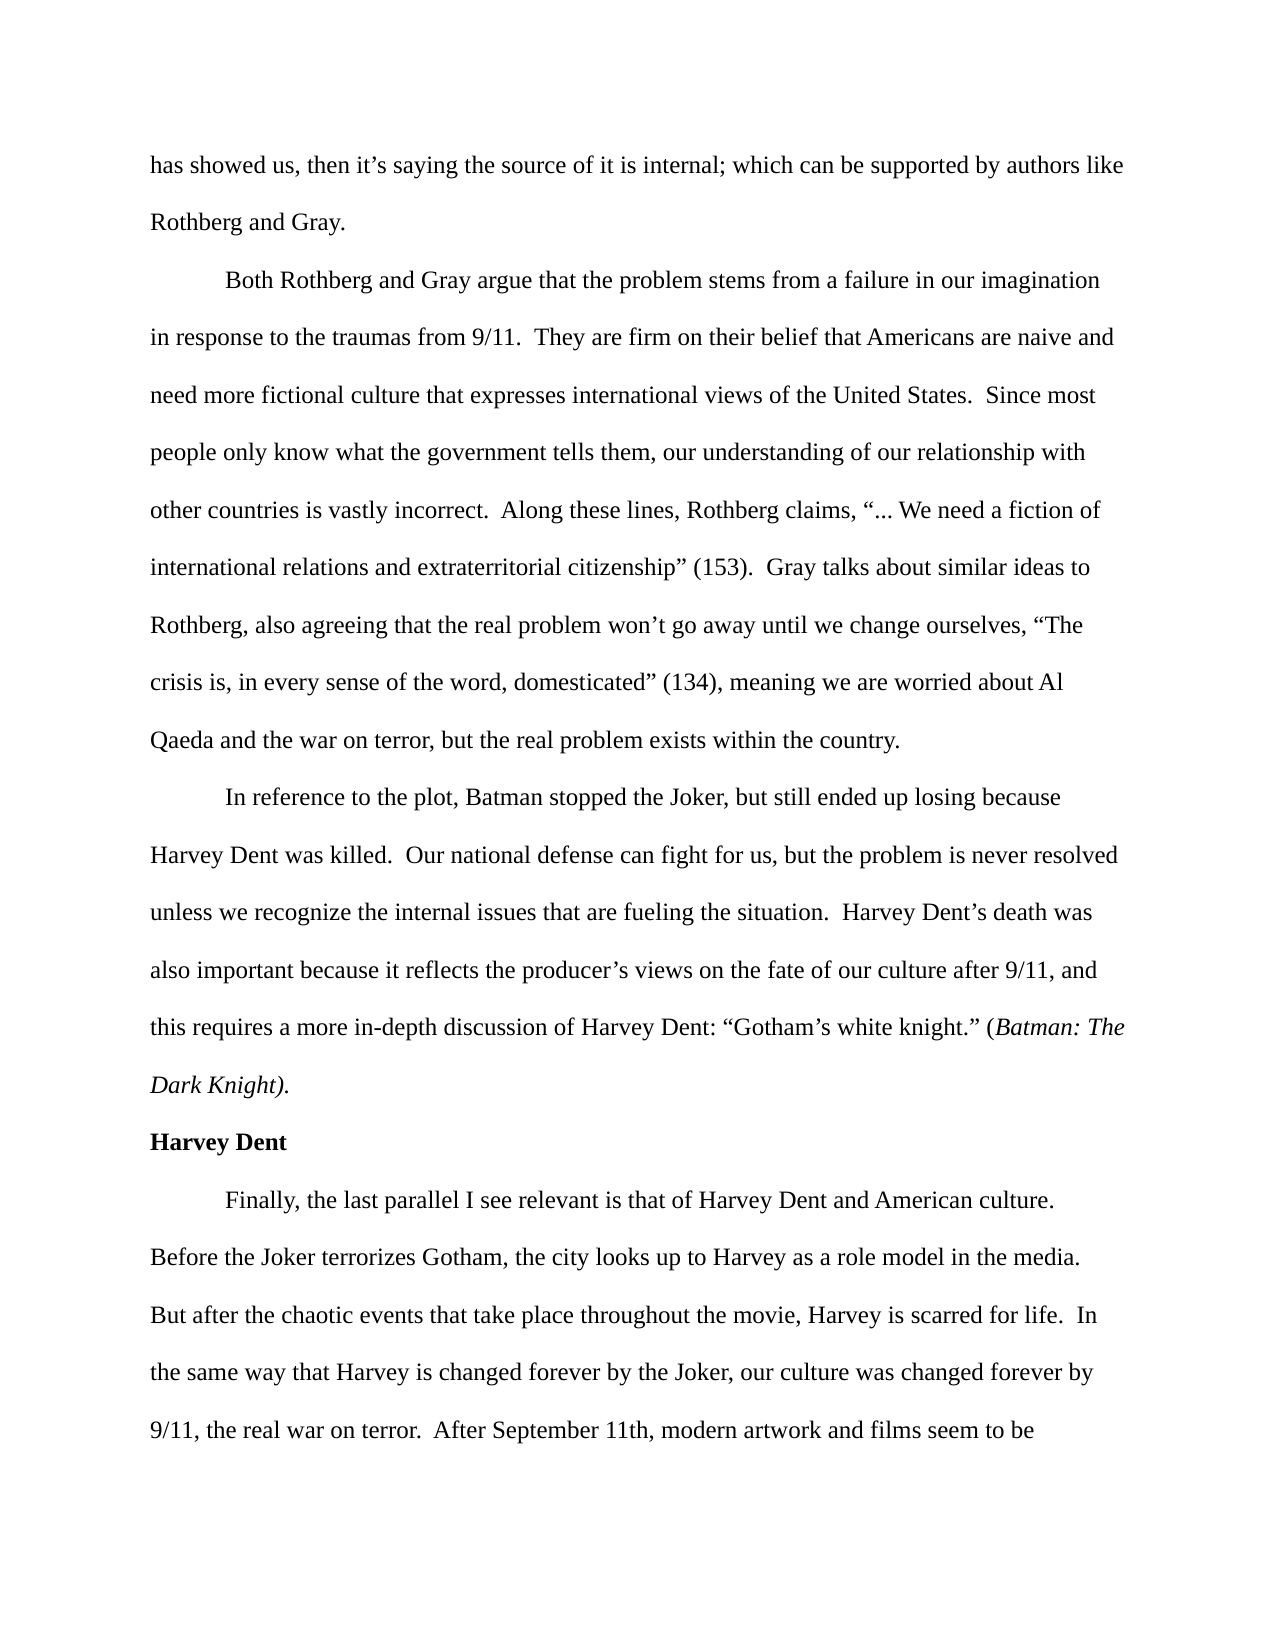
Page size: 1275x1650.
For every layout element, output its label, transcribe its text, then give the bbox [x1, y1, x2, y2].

text Both Rothberg and Gray argue that the problem stems from a failure in our imagination in response to the traumas from 9/11. They are firm on their belief that Americans are naive and need more fictional culture that expresses international views of the United States. Since most people only know what the government tells them, our understanding of our relationship with other countries is vastly incorrect. Along these lines, Rothberg claims, “... We need a fiction of international relations and extraterritorial citizenship” (153). Gray talks about similar ideas to Rothberg, also agreeing that the real problem won’t go away until we change ourselves, “The crisis is, in every sense of the word, domesticated” (134), meaning we are worried about Al Qaeda and the war on terror, but the real problem exists within the country. [150, 265, 1125, 754]
text In reference to the plot, Batman stopped the Joker, but still ended up losing because Harvey Dent was killed. Our national defense can fight for us, but the problem is never resolved unless we recognize the internal issues that are fueling the situation. Harvey Dent’s death was also important because it reflects the producer’s views on the fate of our culture after 9/11, and this requires a more in-depth discussion of Harvey Dent: “Gotham’s white knight.” (Batman: The Dark Knight). [150, 782, 1125, 1099]
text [150, 1185, 1125, 1444]
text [150, 150, 1125, 236]
text Harvey Dent [150, 1127, 1125, 1156]
